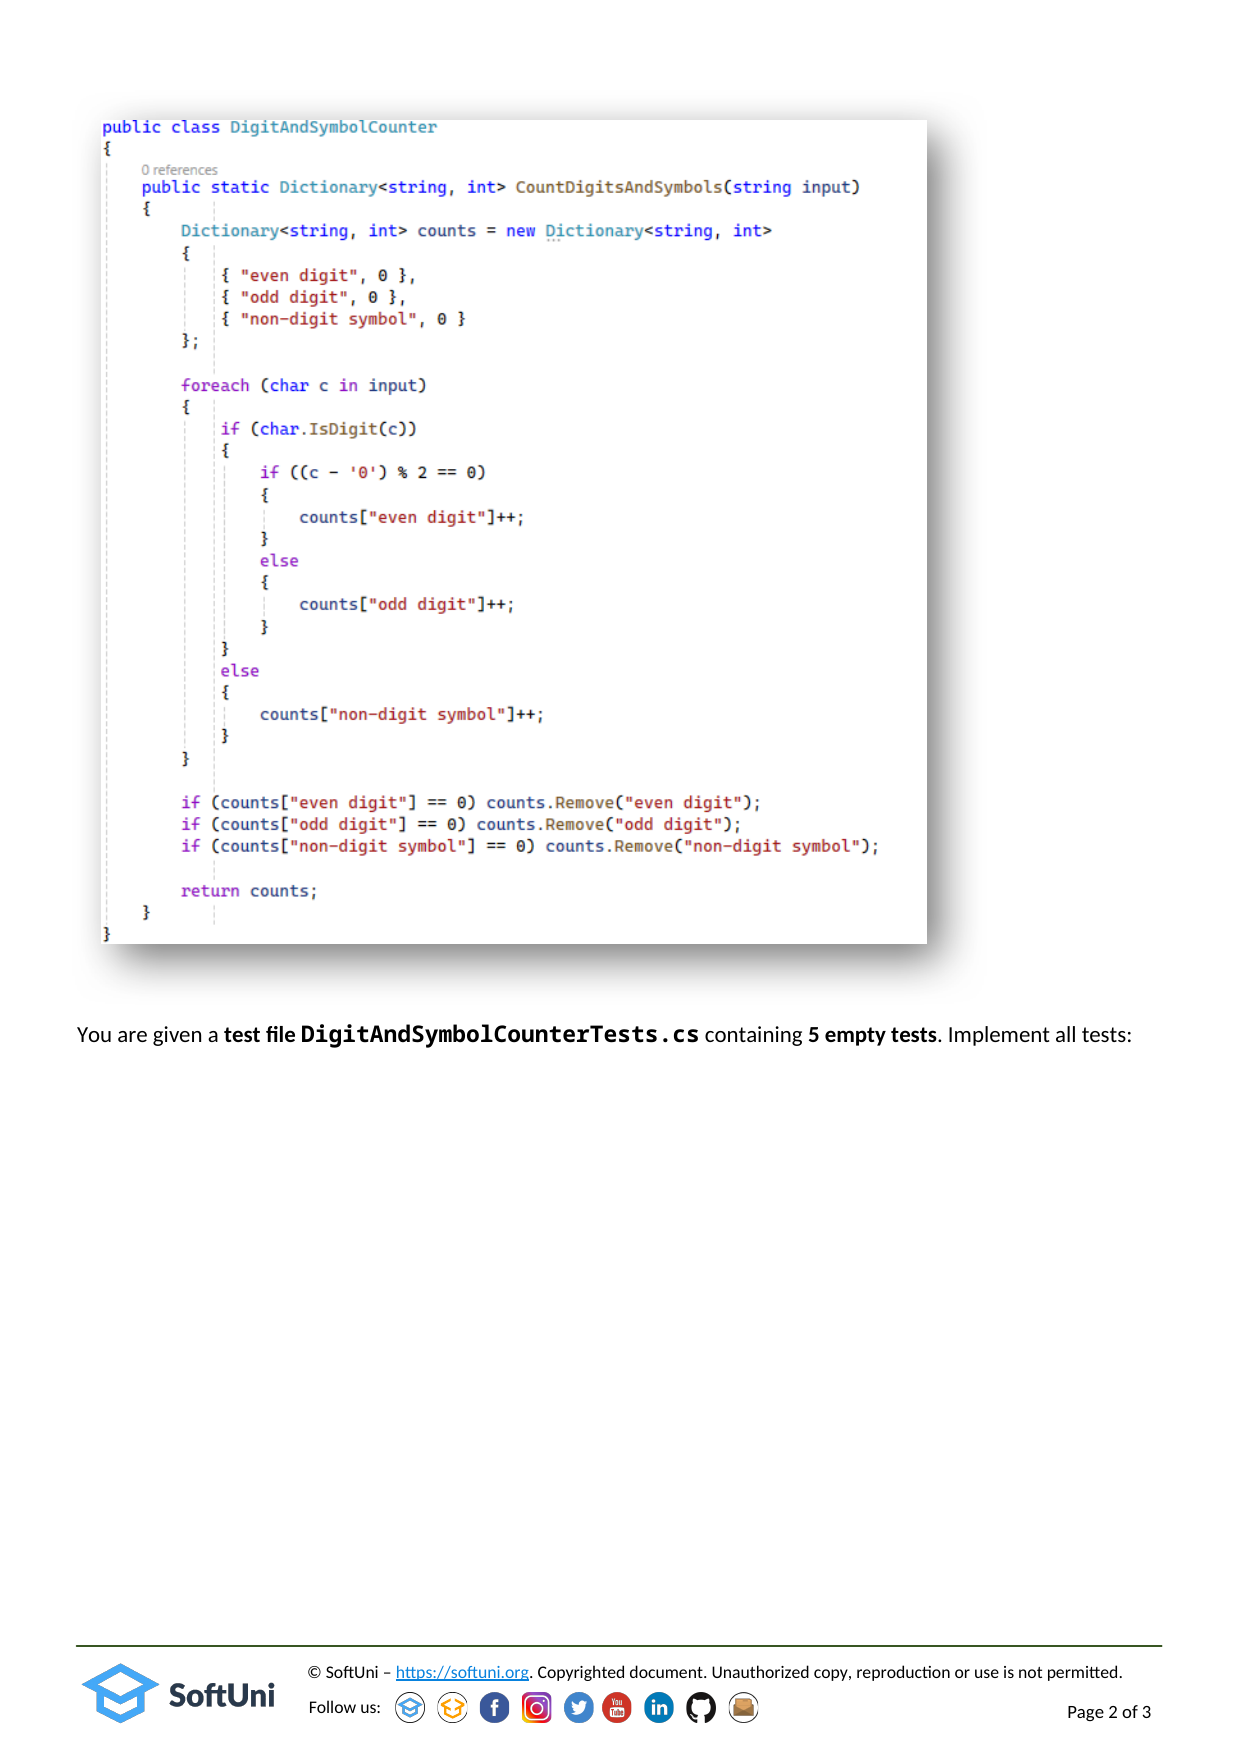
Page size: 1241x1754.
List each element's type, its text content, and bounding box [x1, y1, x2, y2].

picture [658, 1705, 667, 1714]
picture [665, 1714, 674, 1723]
picture [101, 120, 927, 944]
picture [395, 1692, 425, 1723]
picture [728, 1692, 759, 1723]
picture [686, 1692, 716, 1723]
picture [644, 1714, 653, 1723]
picture [437, 1692, 468, 1723]
text You are given a test file DigitAndSymbolCounterTests.cs containing 5 empty tests. Implement all tests: [77, 1018, 1163, 1050]
picture [75, 1658, 281, 1729]
picture [644, 1692, 653, 1701]
picture [522, 1692, 552, 1723]
picture [665, 1692, 674, 1701]
picture [479, 1692, 510, 1723]
picture [564, 1692, 594, 1723]
picture [602, 1692, 632, 1723]
